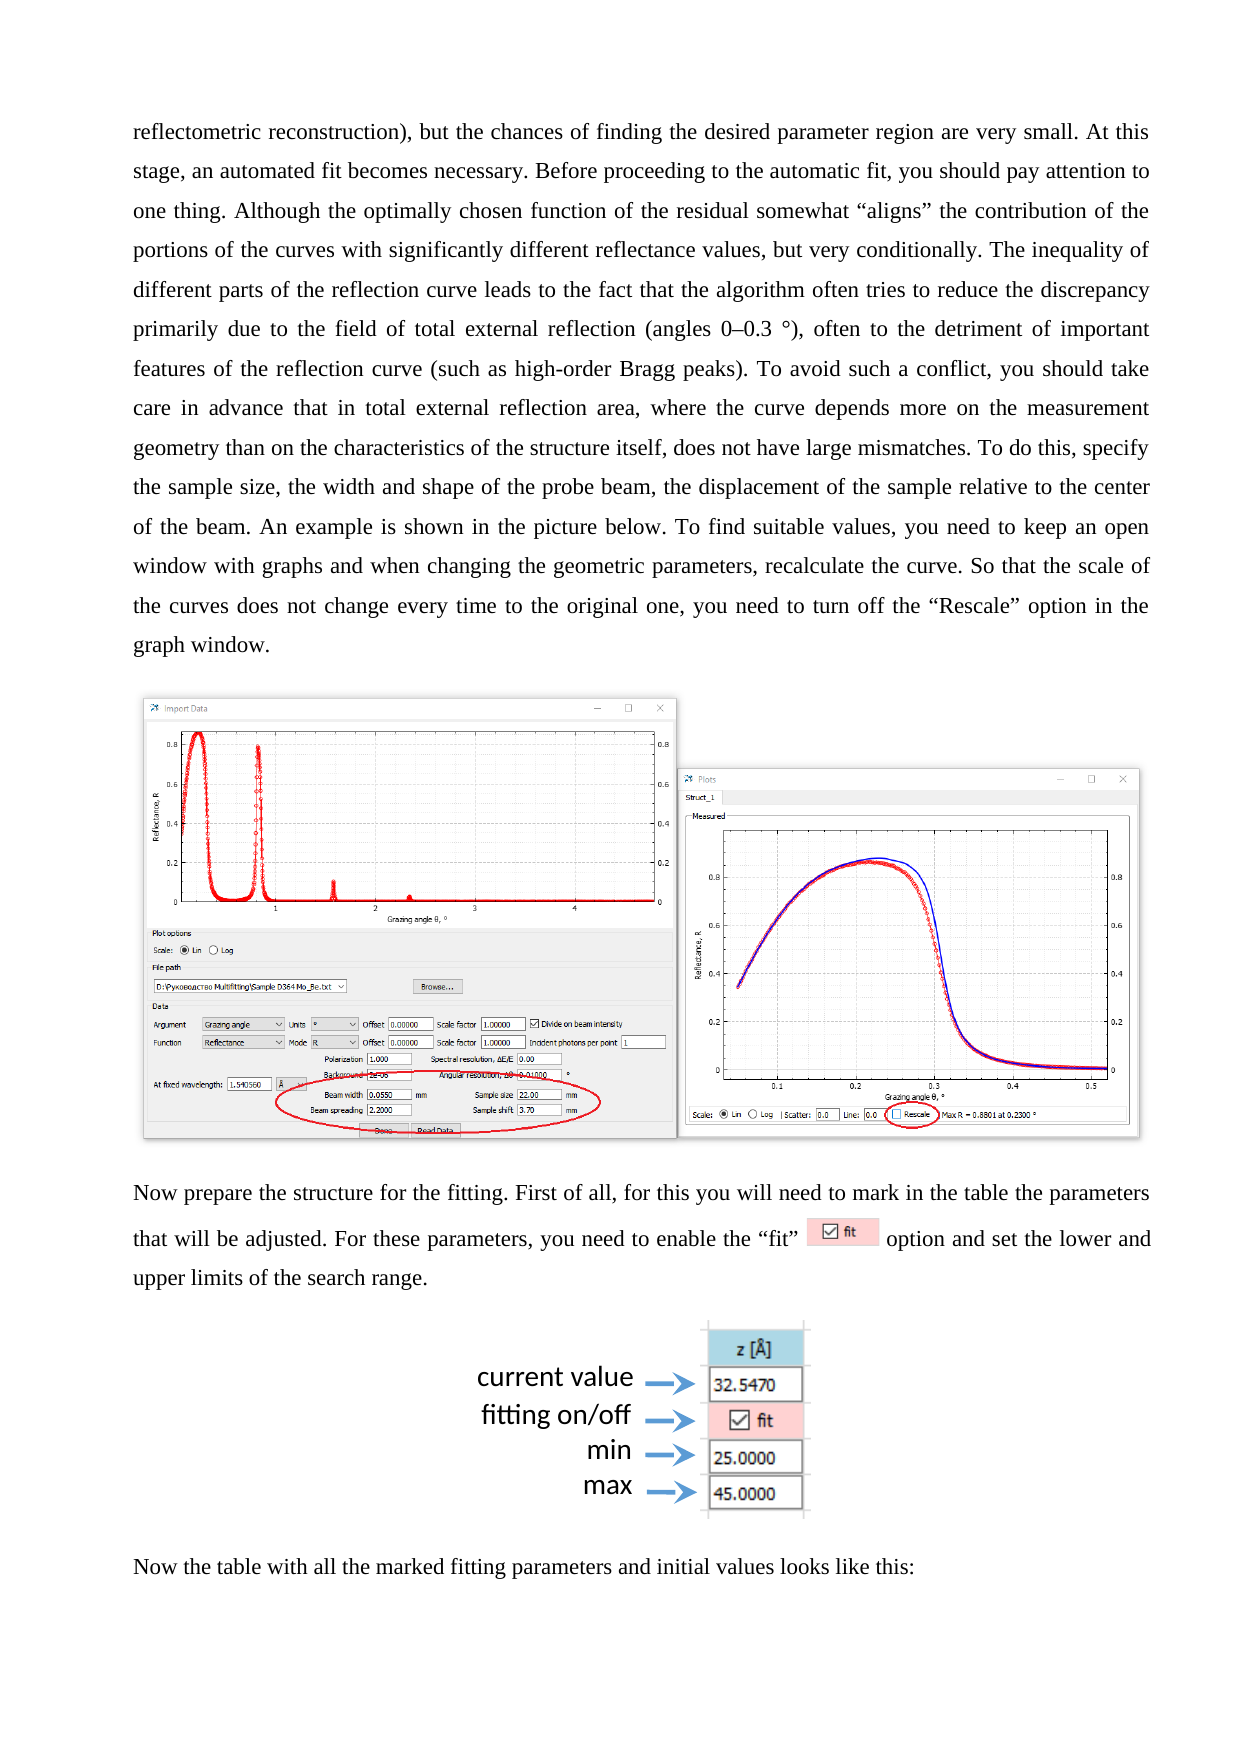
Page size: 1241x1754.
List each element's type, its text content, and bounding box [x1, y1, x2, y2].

picture [132, 687, 1150, 1149]
text Now the table with all the marked fitting parameters and initial values looks like this: [133, 1553, 1152, 1580]
picture [700, 1320, 811, 1519]
text Now prepare the structure for the fitting. First of all, for this you will need to mark in the table the parameters that will be adjusted. For these parameters, you need to enable the “fit” option and set the lower and upper limits of the search range. [133, 1179, 1152, 1291]
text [133, 118, 1152, 658]
picture [806, 1218, 880, 1246]
